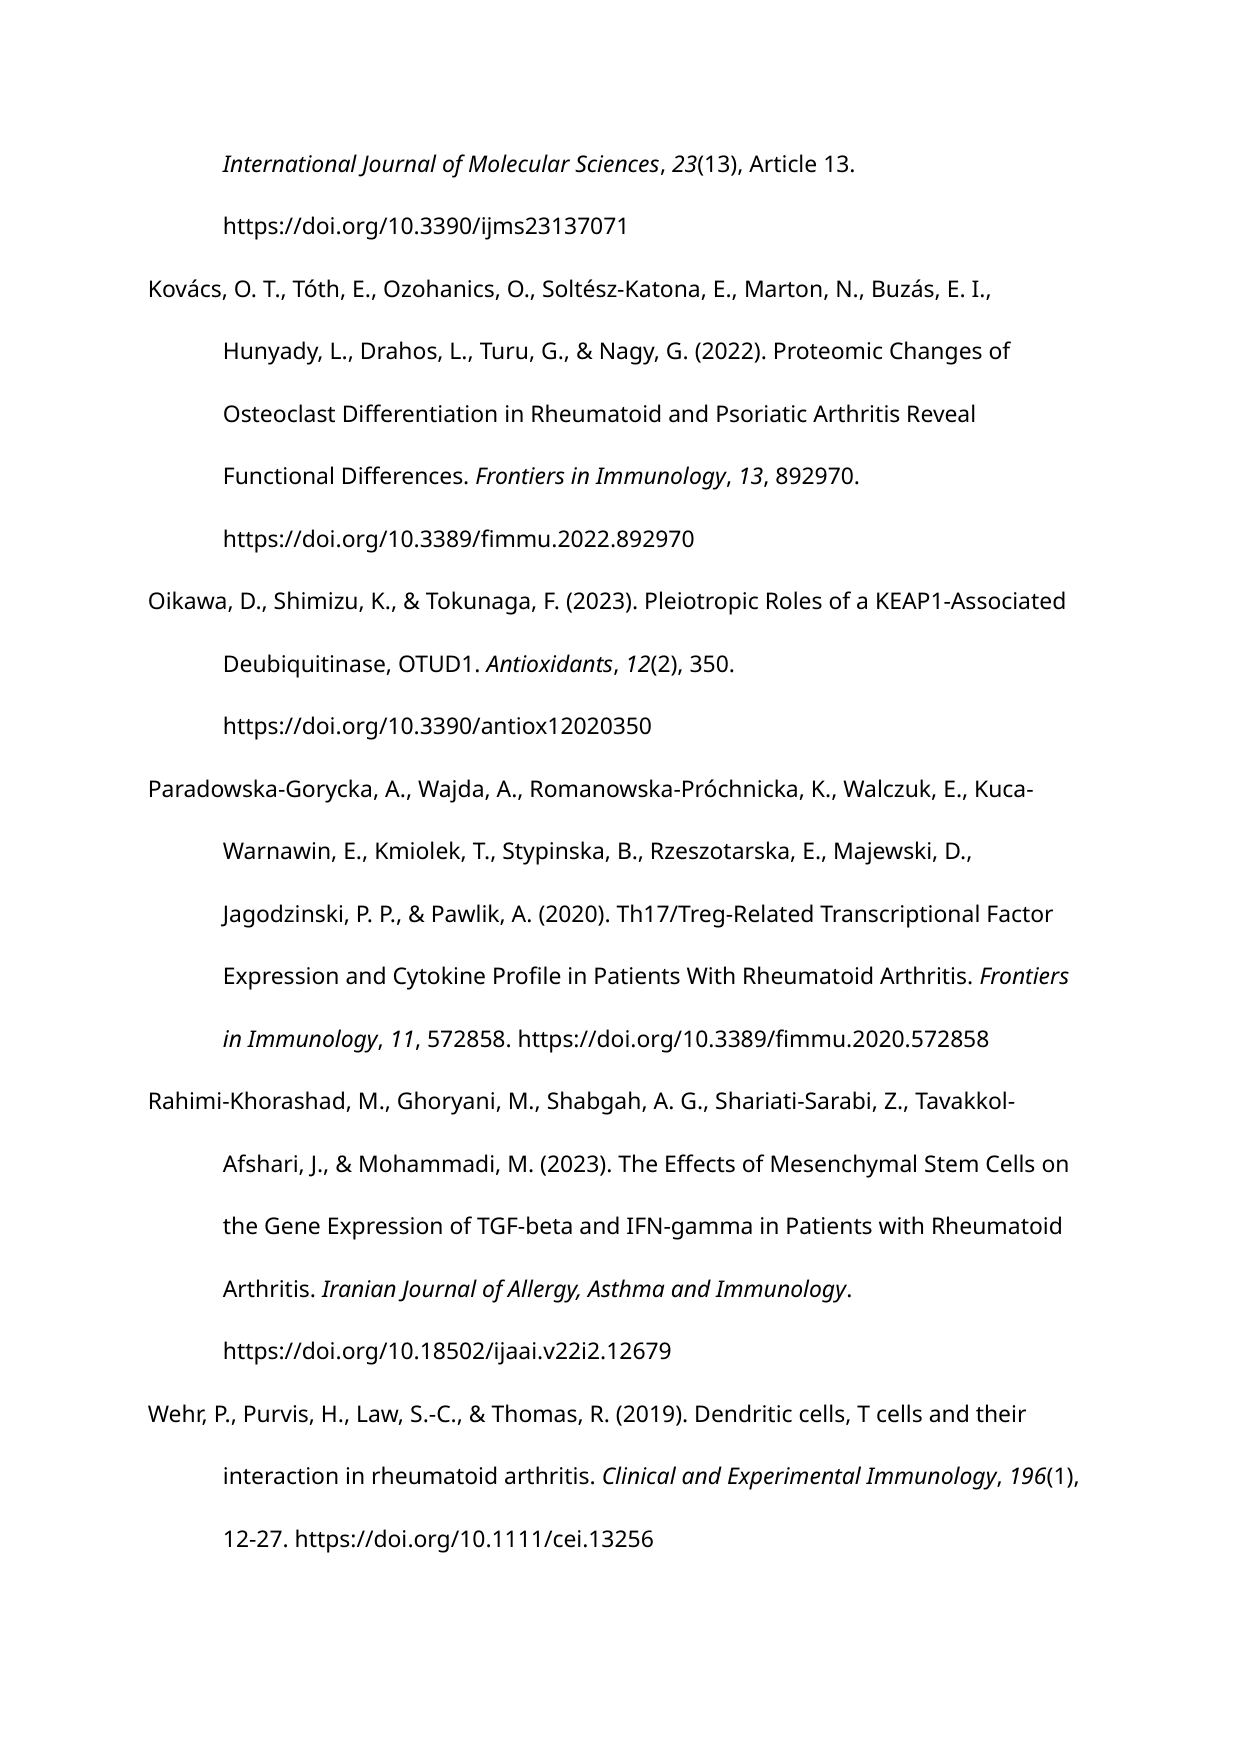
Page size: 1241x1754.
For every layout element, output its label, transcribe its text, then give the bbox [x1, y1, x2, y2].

text Oikawa, D., Shimizu, K., & Tokunaga, F. (2023). Pleiotropic Roles of a KEAP1-Associated Deubiquitinase, OTUD1. Antioxidants, 12(2), 350. https://doi.org/10.3390/antiox12020350 [148, 585, 1093, 741]
text Rahimi-Khorashad, M., Ghoryani, M., Shabgah, A. G., Shariati-Sarabi, Z., Tavakkol-Afshari, J., & Mohammadi, M. (2023). The Effects of Mesenchymal Stem Cells on the Gene Expression of TGF-beta and IFN-gamma in Patients with Rheumatoid Arthritis. Iranian Journal of Allergy, Asthma and Immunology. https://doi.org/10.18502/ijaai.v22i2.12679 [148, 1085, 1093, 1366]
text Paradowska-Gorycka, A., Wajda, A., Romanowska-Próchnicka, K., Walczuk, E., Kuca-Warnawin, E., Kmiolek, T., Stypinska, B., Rzeszotarska, E., Majewski, D., Jagodzinski, P. P., & Pawlik, A. (2020). Th17/Treg-Related Transcriptional Factor Expression and Cytokine Profile in Patients With Rheumatoid Arthritis. Frontiers in Immunology, 11, 572858. https://doi.org/10.3389/fimmu.2020.572858 [148, 773, 1093, 1054]
text Wehr, P., Purvis, H., Law, S.-C., & Thomas, R. (2019). Dendritic cells, T cells and their interaction in rheumatoid arthritis. Clinical and Experimental Immunology, 196(1), 12-27. https://doi.org/10.1111/cei.13256 [148, 1398, 1093, 1554]
